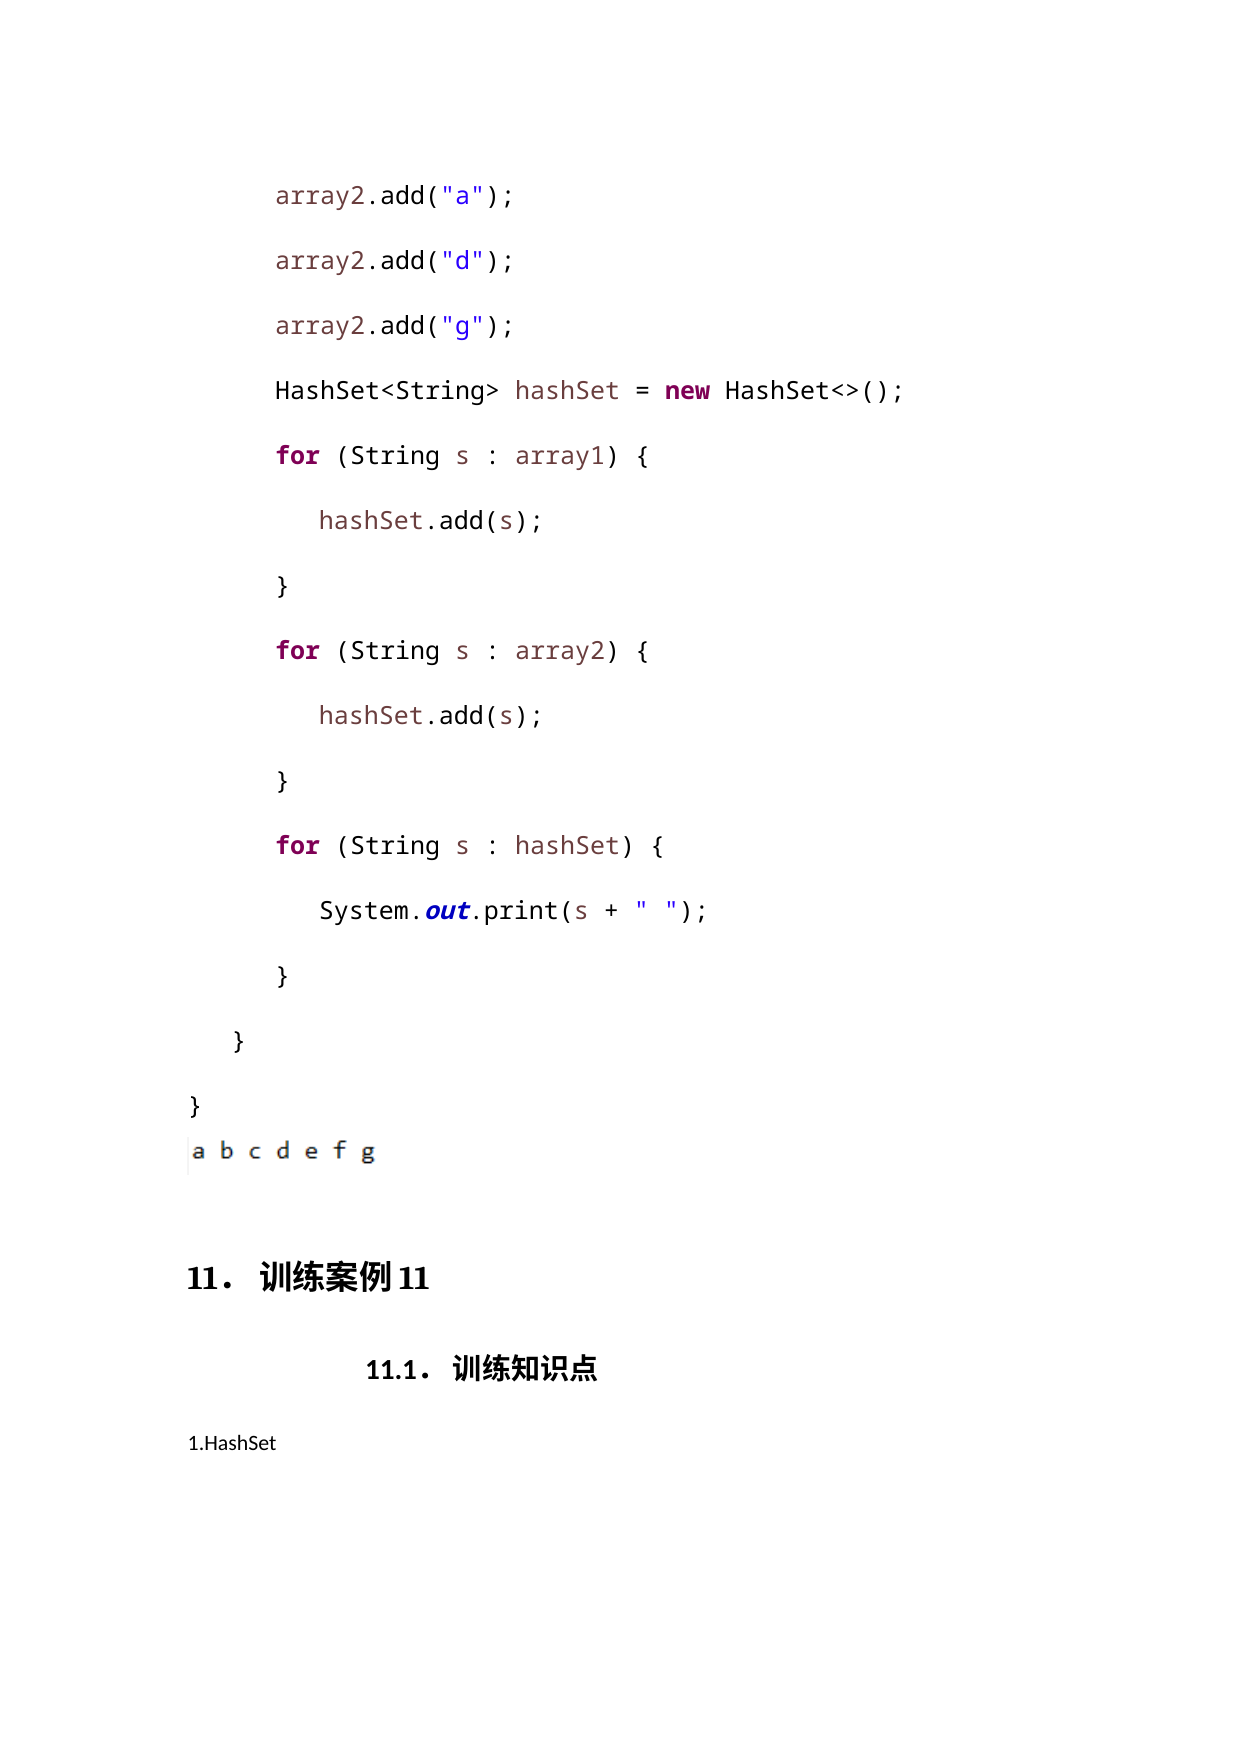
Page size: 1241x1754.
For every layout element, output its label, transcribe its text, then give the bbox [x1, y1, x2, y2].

text array2.add("d"); [187, 227, 1053, 292]
text for (String s : array2) { [187, 617, 1053, 682]
text array2.add("g"); [187, 292, 1053, 357]
text } [187, 552, 1053, 617]
picture [187, 1137, 485, 1175]
text for (String s : array1) { [187, 422, 1053, 487]
text hashSet.add(s); [187, 487, 1053, 552]
text for (String s : hashSet) { [187, 812, 1053, 877]
subtitle 训练案例11 [187, 1242, 1053, 1307]
text } [187, 1072, 1053, 1137]
text HashSet<String> hashSet = new HashSet<>(); [187, 357, 1053, 422]
text array2.add("a"); [187, 162, 1053, 227]
text hashSet.add(s); [187, 682, 1053, 747]
text System.out.print(s + " "); [187, 877, 1053, 942]
text } [187, 1007, 1053, 1072]
subtitle 训练知识点 [365, 1334, 1053, 1399]
text } [187, 747, 1053, 812]
text 1.HashSet [187, 1427, 1053, 1459]
text } [187, 942, 1053, 1007]
